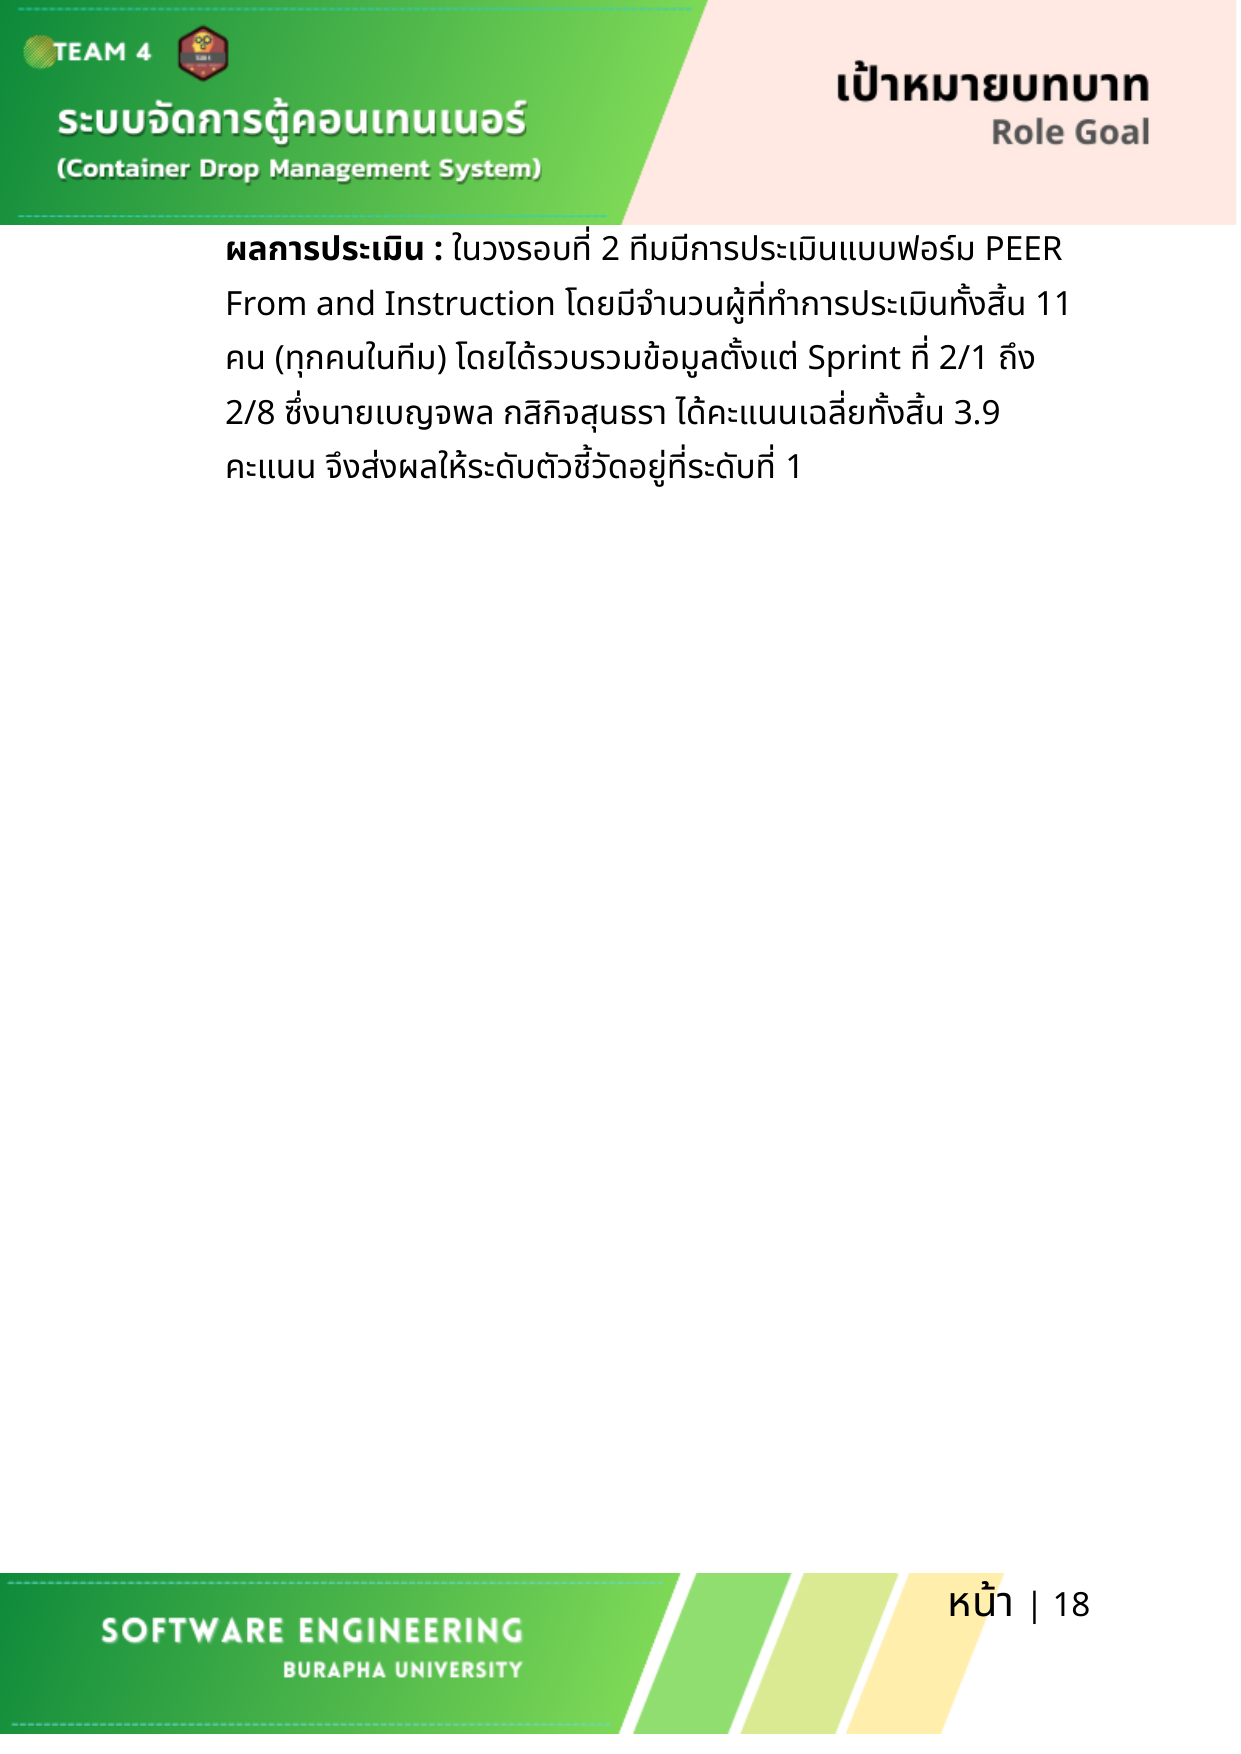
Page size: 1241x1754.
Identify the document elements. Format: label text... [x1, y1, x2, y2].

picture [0, 1573, 1241, 1734]
text ผลการประเมิน : ในวงรอบที่ 2 ทีมมีการประเมินแบบฟอร์ม PEER From and Instruction โดยมีจำนวนผู้ที่ทำการประเมินทั้งสิ้น 11 คน (ทุกคนในทีม) โดยได้รวบรวมข้อมูลตั้งแต่ Sprint ที่ 2/1 ถึง 2/8 ซึ่งนายเบญจพล กสิกิจสุนธรา ได้คะแนนเฉลี่ยทั้งสิ้น 3.9 คะแนน จึงส่งผลให้ระดับตัวชี้วัดอยู่ที่ระดับที่ 1 [225, 225, 1090, 494]
picture [0, 0, 1237, 225]
